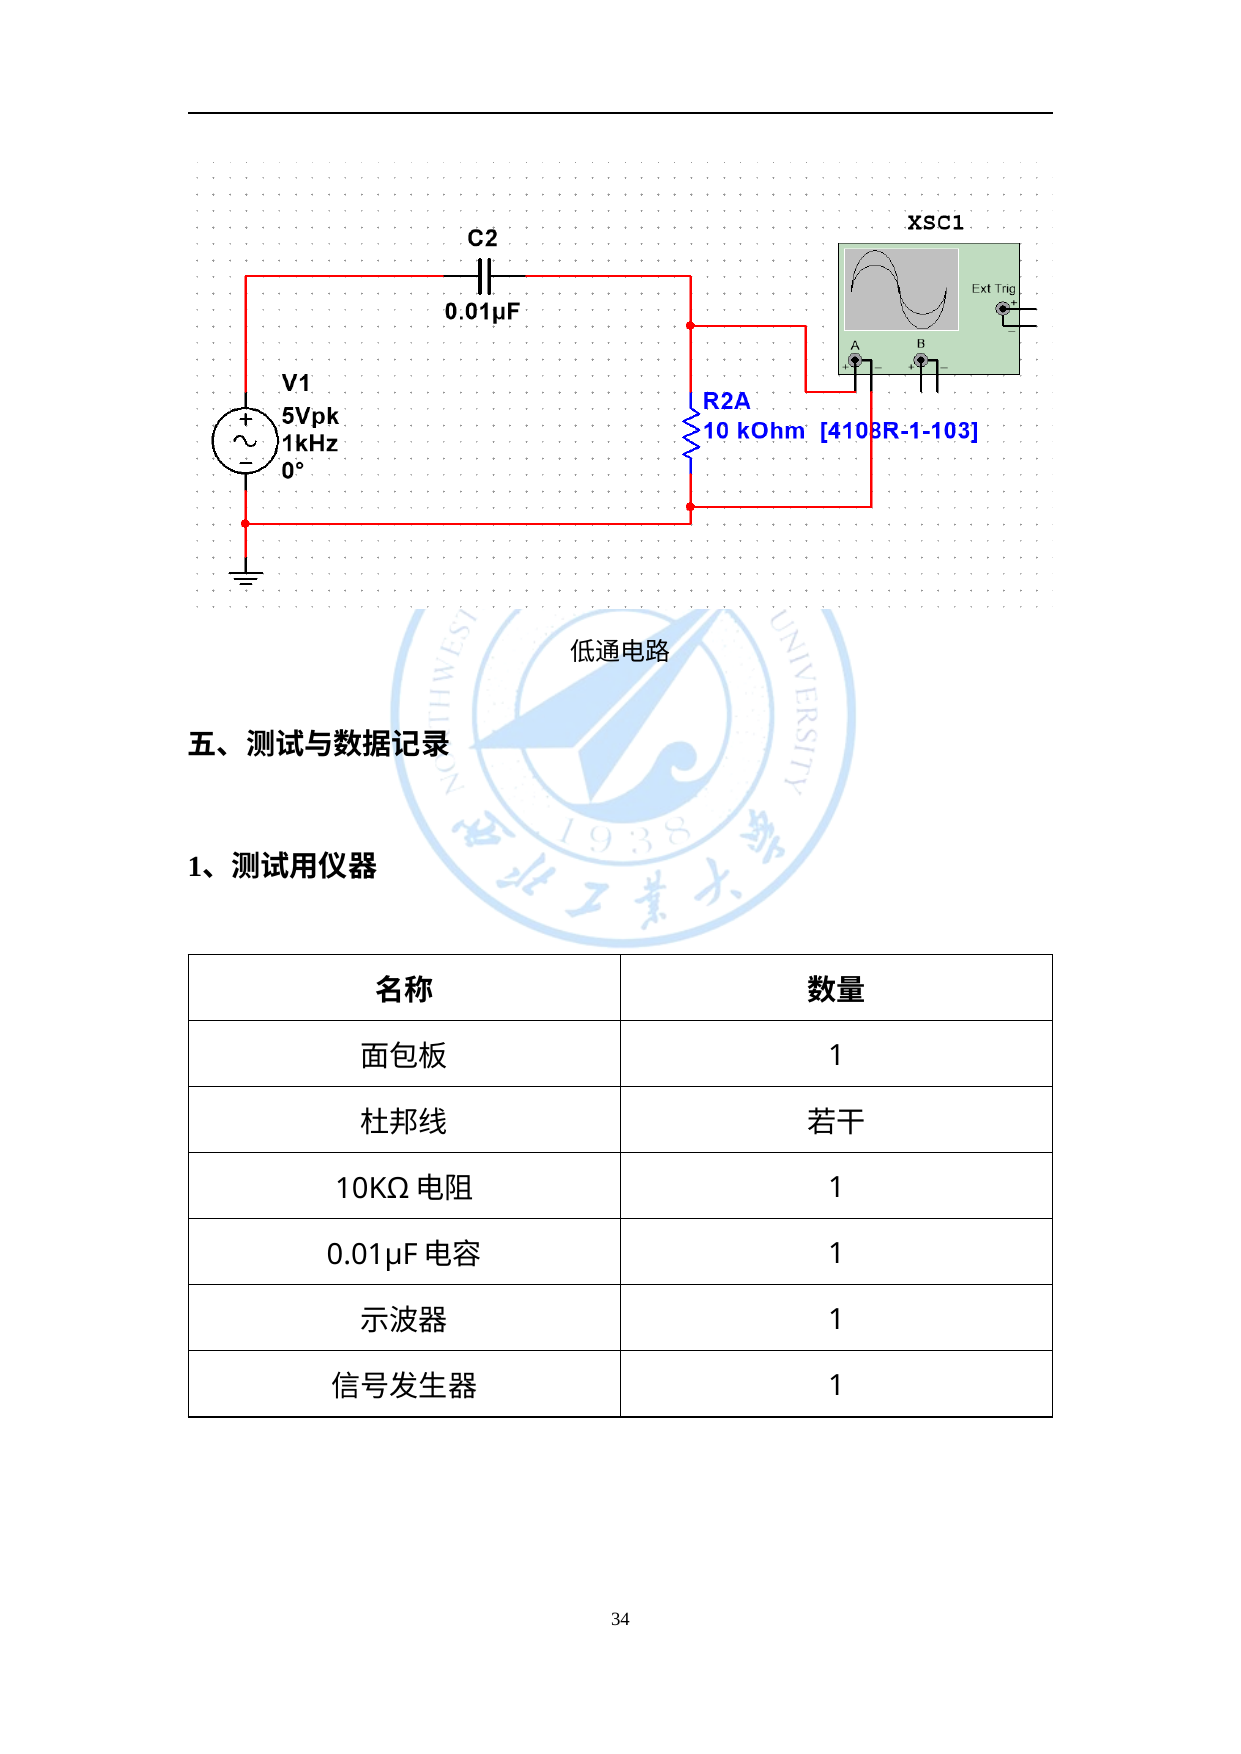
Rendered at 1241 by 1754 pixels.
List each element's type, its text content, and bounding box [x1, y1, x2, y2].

table_cell 10KΩ电阻 [189, 1153, 620, 1218]
table_cell 0.01μF电容 [189, 1219, 620, 1284]
picture [187, 162, 1053, 609]
table_header 名称 [189, 955, 620, 1020]
table_cell 面包板 [189, 1021, 620, 1086]
table_cell 若干 [621, 1087, 1052, 1152]
subtitle 测试与数据记录 [187, 709, 1053, 774]
table_cell 1 [621, 1153, 1052, 1218]
table_cell 1 [621, 1351, 1052, 1416]
table_cell 1 [621, 1285, 1052, 1350]
table_cell 示波器 [189, 1285, 620, 1350]
table_cell 信号发生器 [189, 1351, 620, 1416]
text 低通电路 [187, 609, 1053, 682]
table_header 数量 [621, 955, 1052, 1020]
subtitle 测试用仪器 [187, 832, 1053, 897]
table_cell 1 [621, 1021, 1052, 1086]
table_cell 1 [621, 1219, 1052, 1284]
table_cell 杜邦线 [189, 1087, 620, 1152]
